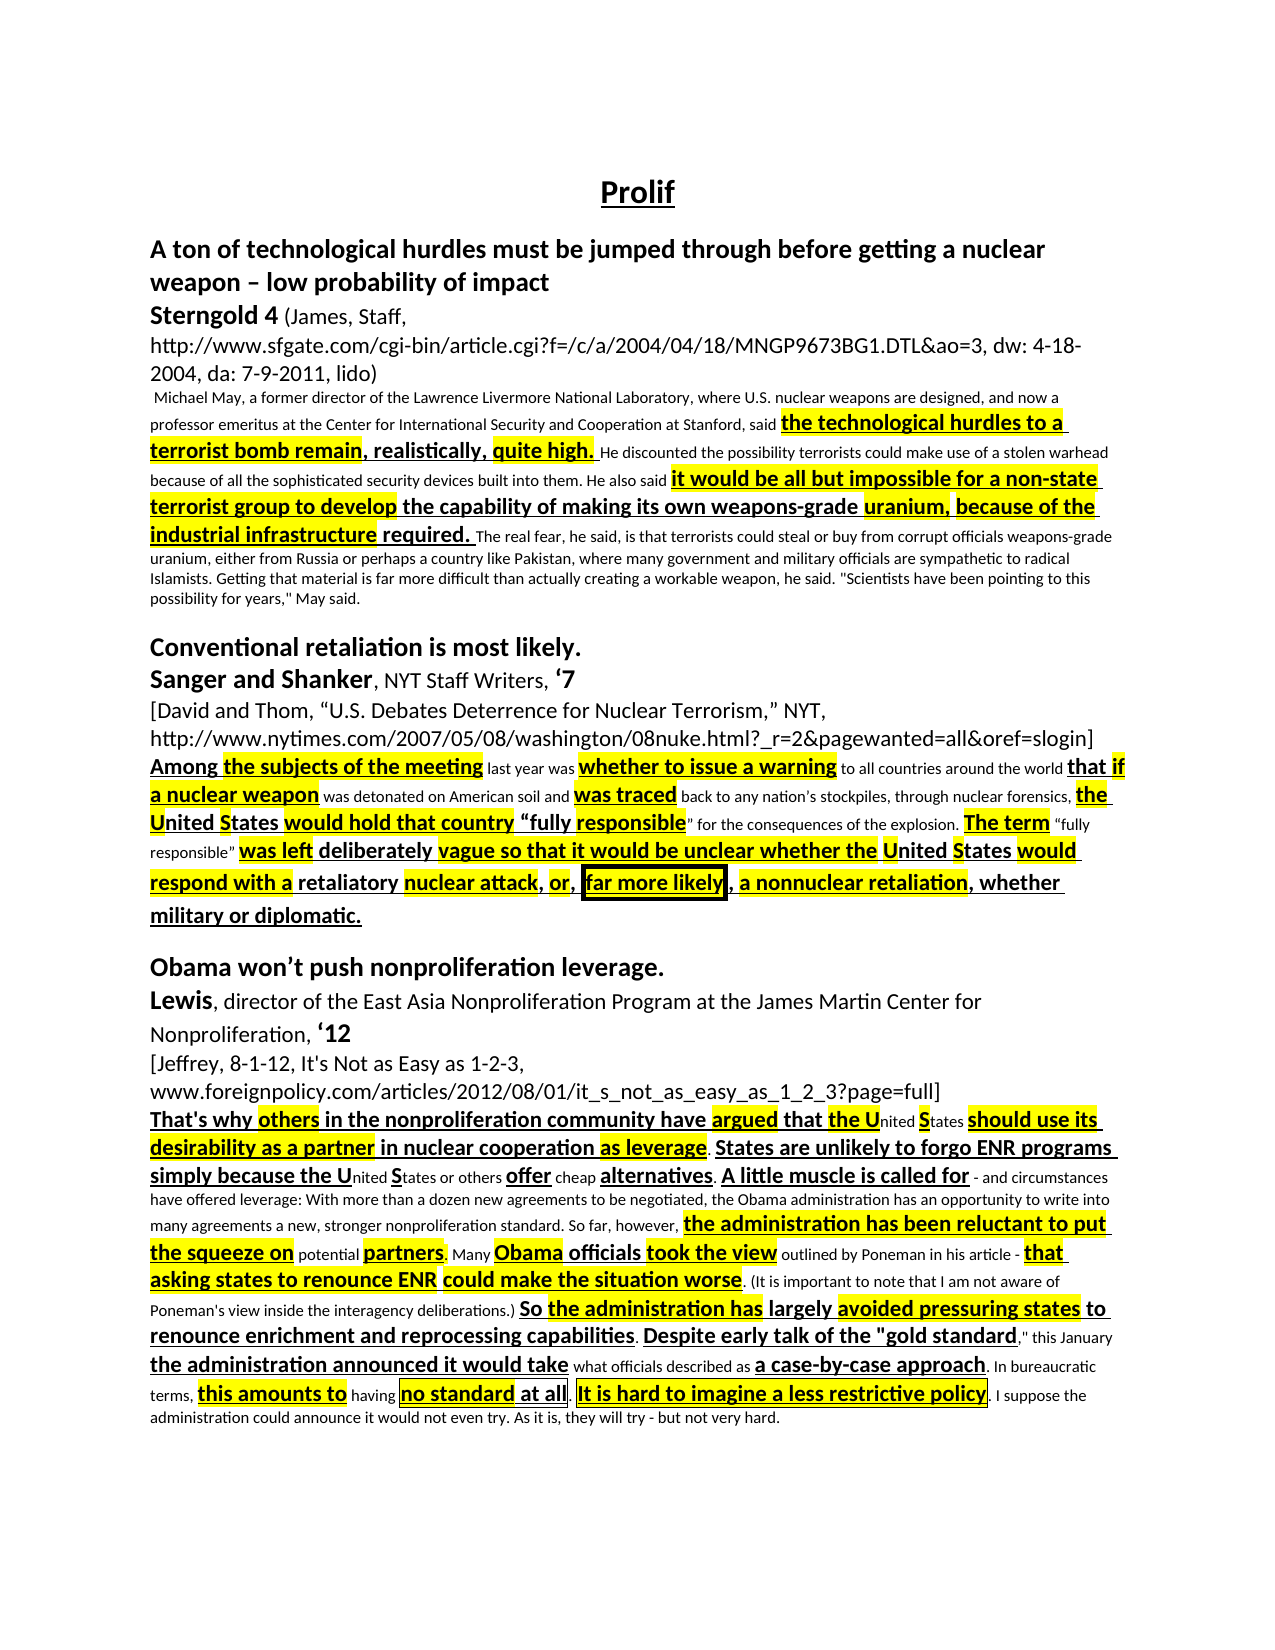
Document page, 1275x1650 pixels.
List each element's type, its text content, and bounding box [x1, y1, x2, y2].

text That's why others in the nonproliferation community have argued that the United States should use its desirability as a partner in nuclear cooperation as leverage. States are unlikely to forgo ENR programs simply because the United States or others offer cheap alternatives. A little muscle is called for - and circumstances have offered leverage: With more than a dozen new agreements to be negotiated, the Obama administration has an opportunity to write into many agreements a new, stronger nonproliferation standard. So far, however, the administration has been reluctant to put the squeeze on potential partners. Many Obama officials took the view outlined by Poneman in his article - that asking states to renounce ENR could make the situation worse. (It is important to note that I am not aware of Poneman's view inside the interagency deliberations.) So the administration has largely avoided pressuring states to renounce enrichment and reprocessing capabilities. Despite early talk of the "gold standard," this January the administration announced it would take what officials described as a case-by-case approach. In bureaucratic terms, this amounts to having no standard at all. It is hard to imagine a less restrictive policy. I suppose the administration could announce it would not even try. As it is, they will try - but not very hard. [150, 1105, 1125, 1428]
text [David and Thom, “U.S. Debates Deterrence for Nuclear Terrorism,” NYT, http://www.nytimes.com/2007/05/08/washington/08nuke.html?_r=2&pagewanted=all&oref=slogin] [150, 696, 1125, 752]
text Michael May, a former director of the Lawrence Livermore National Laboratory, where U.S. nuclear weapons are designed, and now a professor emeritus at the Center for International Security and Cooperation at Stanford, said the technological hurdles to a terrorist bomb remain, realistically, quite high. He discounted the possibility terrorists could make use of a stolen warhead because of all the sophisticated security devices built into them. He also said it would be all but impossible for a non-state terrorist group to develop the capability of making its own weapons-grade uranium, because of the industrial infrastructure required. The real fear, he said, is that terrorists could steal or buy from corrupt officials weapons-grade uranium, either from Russia or perhaps a country like Pakistan, where many government and military officials are sympathetic to radical Islamists. Getting that material is far more difficult than actually creating a workable weapon, he said. "Scientists have been pointing to this possibility for years," May said. [150, 387, 1125, 609]
subtitle Obama won’t push nonproliferation leverage. [150, 950, 1125, 983]
subtitle Conventional retaliation is most likely. [150, 630, 1125, 663]
text Sterngold 4 (James, Staff, http://www.sfgate.com/cgi-bin/article.cgi?f=/c/a/2004/04/18/MNGP9673BG1.DTL&ao=3, dw: 4-18-2004, da: 7-9-2011, lido) [150, 298, 1125, 387]
subtitle A ton of technological hurdles must be jumped through before getting a nuclear weapon – low probability of impact [150, 232, 1125, 298]
text Sanger and Shanker, NYT Staff Writers, ‘7 [150, 663, 1125, 696]
subtitle Prolif [150, 171, 1125, 212]
text Lewis, director of the East Asia Nonproliferation Program at the James Martin Center for Nonproliferation, ‘12 [150, 983, 1125, 1049]
text Among the subjects of the meeting last year was whether to issue a warning to all countries around the world that if a nuclear weapon was detonated on American soil and was traced back to any nation’s stockpiles, through nuclear forensics, the United States would hold that country “fully responsible” for the consequences of the explosion. The term “fully responsible” was left deliberately vague so that it would be unclear whether the United States would respond with a retaliatory nuclear attack, or, far more likely, a nonnuclear retaliation, whether military or diplomatic. [150, 752, 1125, 929]
text [Jeffrey, 8-1-12, It's Not as Easy as 1-2-3, www.foreignpolicy.com/articles/2012/08/01/it_s_not_as_easy_as_1_2_3?page=full] [150, 1049, 1125, 1105]
